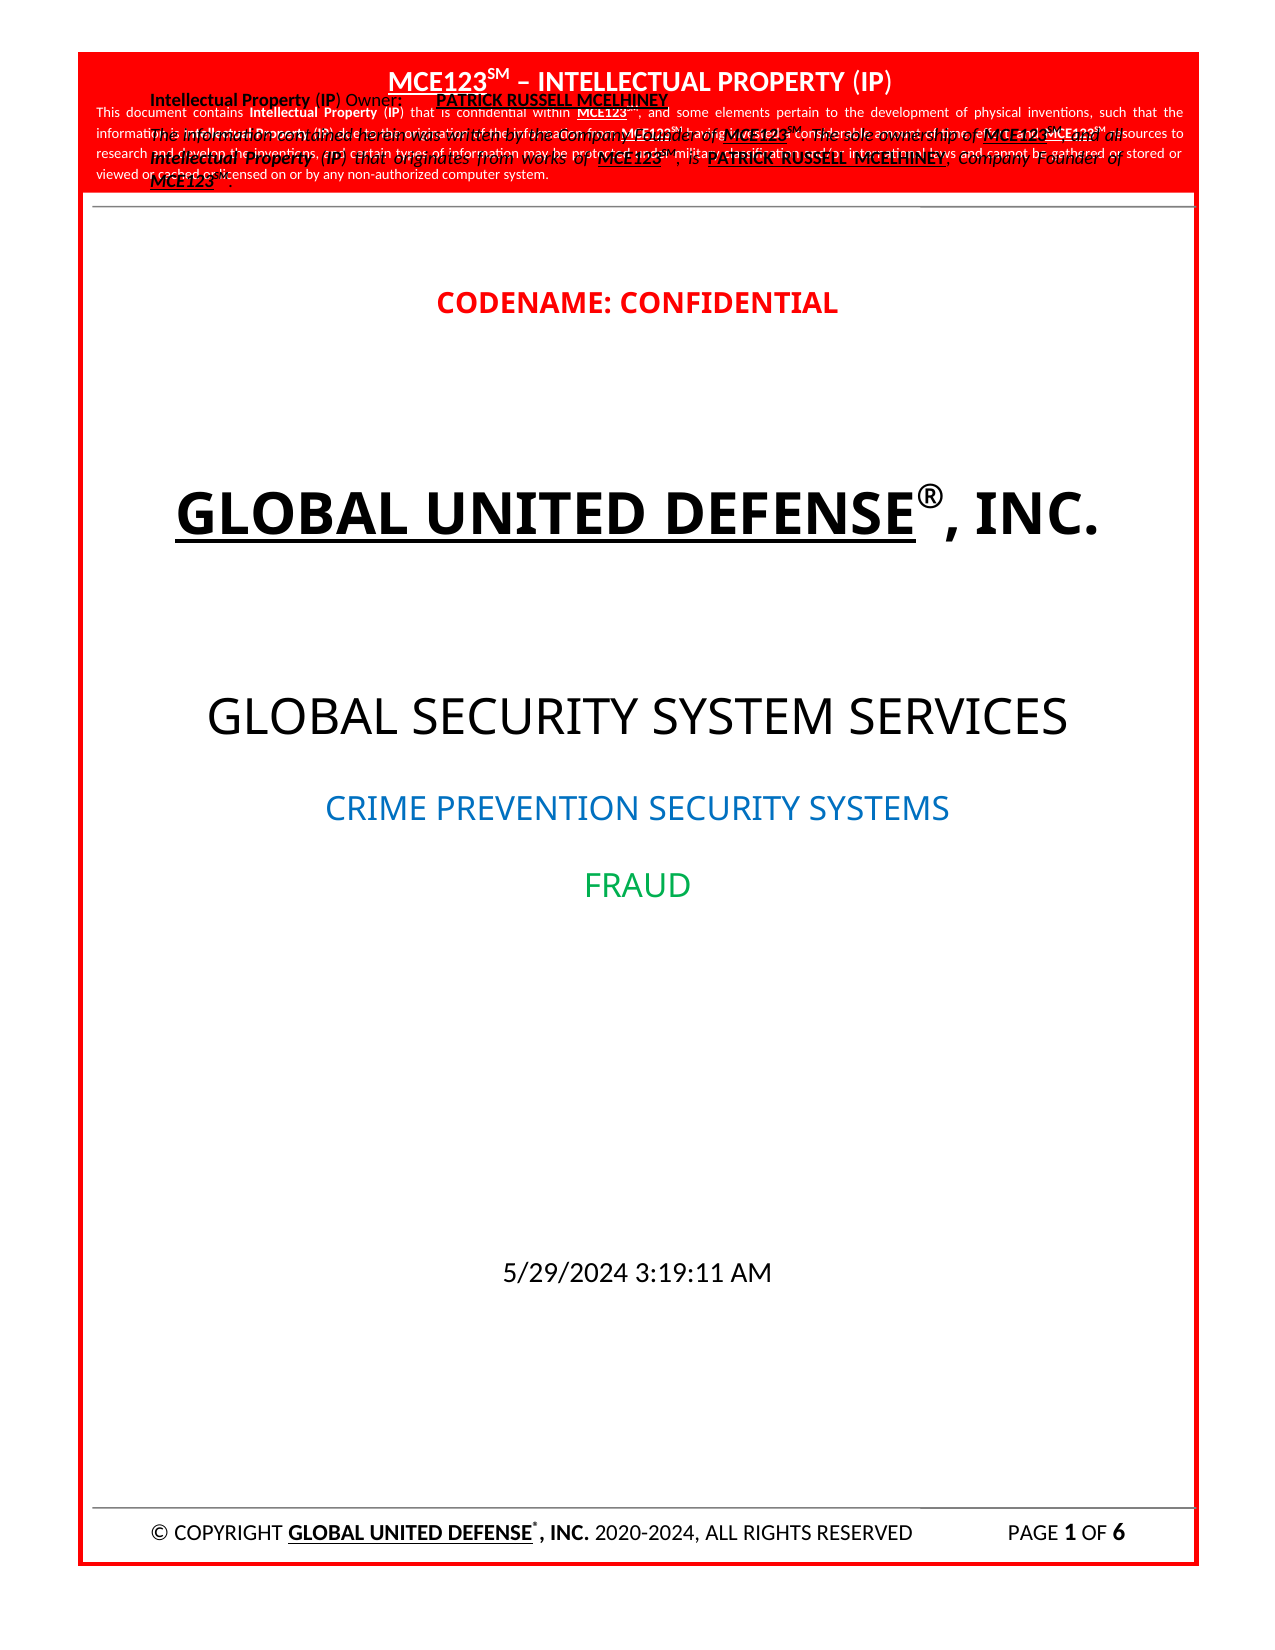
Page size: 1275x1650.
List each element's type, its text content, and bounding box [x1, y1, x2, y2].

subtitle CRIME PREVENTION SECURITY SYSTEMS [150, 784, 1125, 830]
text CODENAME: CONFIDENTIAL [150, 282, 1125, 322]
text 5/29/2024 3:19:11 AM [150, 1254, 1125, 1290]
text GLOBAL UNITED DEFENSE®, INC. [150, 472, 1125, 551]
text GLOBAL SECURITY SYSTEM SERVICES [150, 681, 1125, 749]
subtitle FRAUD [150, 861, 1125, 907]
